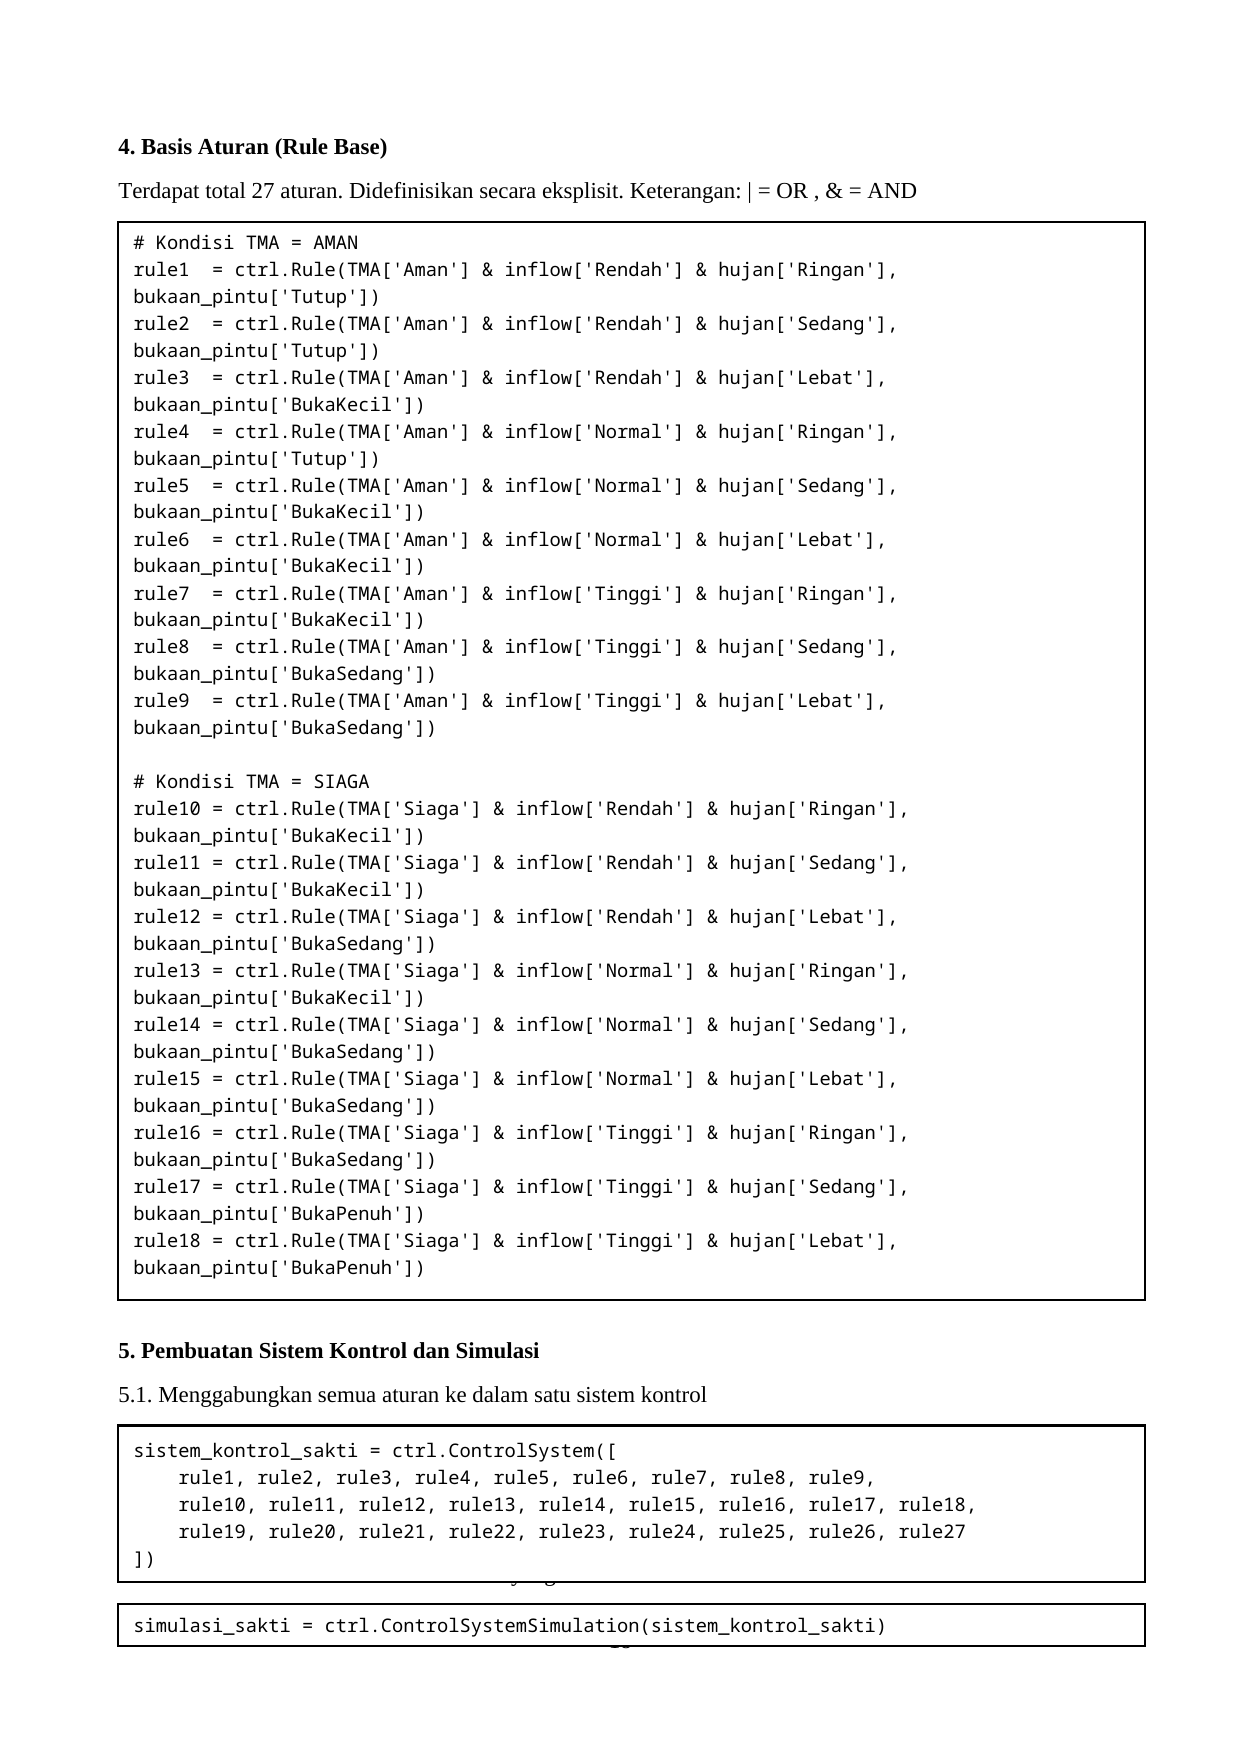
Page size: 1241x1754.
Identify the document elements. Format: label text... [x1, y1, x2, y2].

text 5.1. Menggabungkan semua aturan ke dalam satu sistem kontrol [118, 1381, 1122, 1408]
text 5. Pembuatan Sistem Kontrol dan Simulasi [118, 1337, 1122, 1363]
text Terdapat total 27 aturan. Didefinisikan secara eksplisit. Keterangan: | = OR , & = AND [118, 177, 1122, 204]
text 4. Basis Aturan (Rule Base) [118, 133, 1122, 159]
